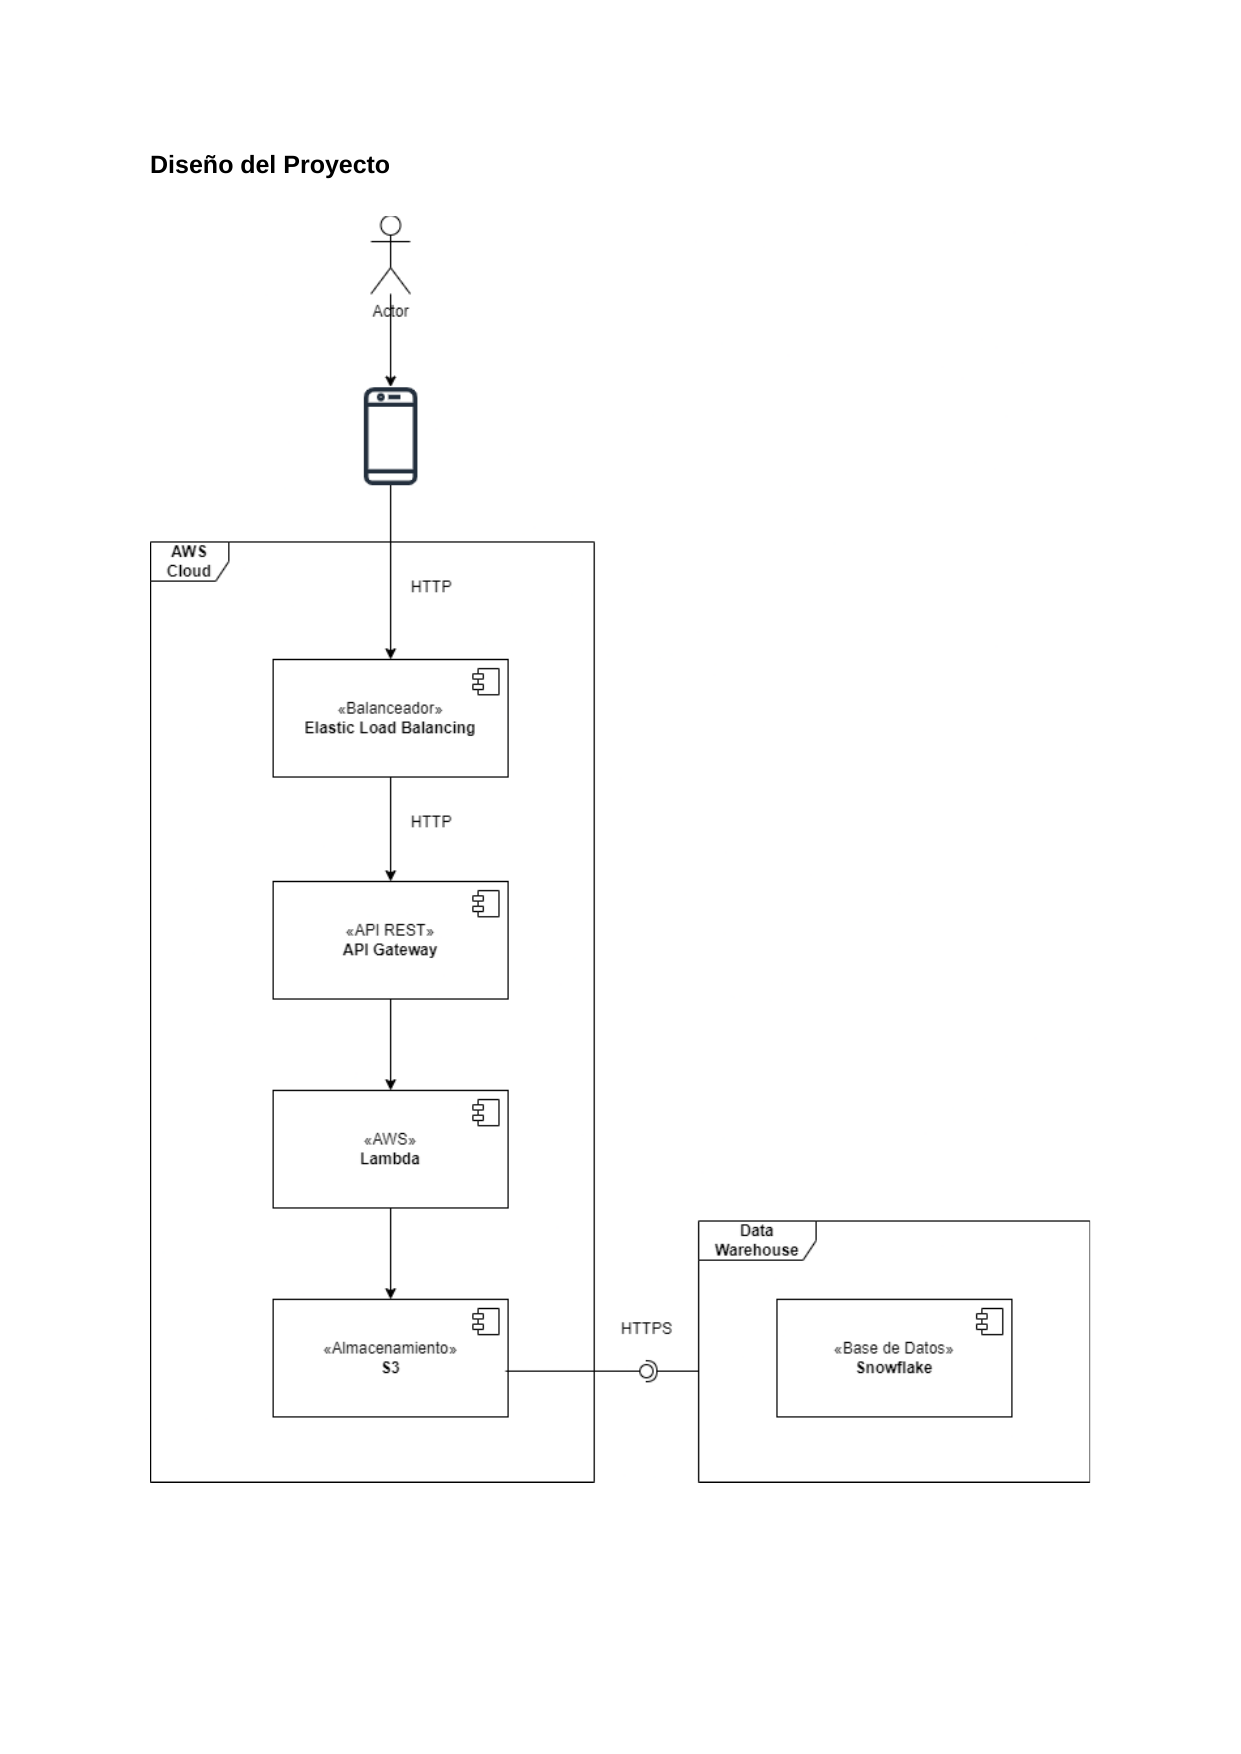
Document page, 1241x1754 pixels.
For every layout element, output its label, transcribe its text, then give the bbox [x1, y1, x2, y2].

picture [150, 216, 1091, 1483]
text Diseño del Proyecto [150, 150, 1090, 179]
